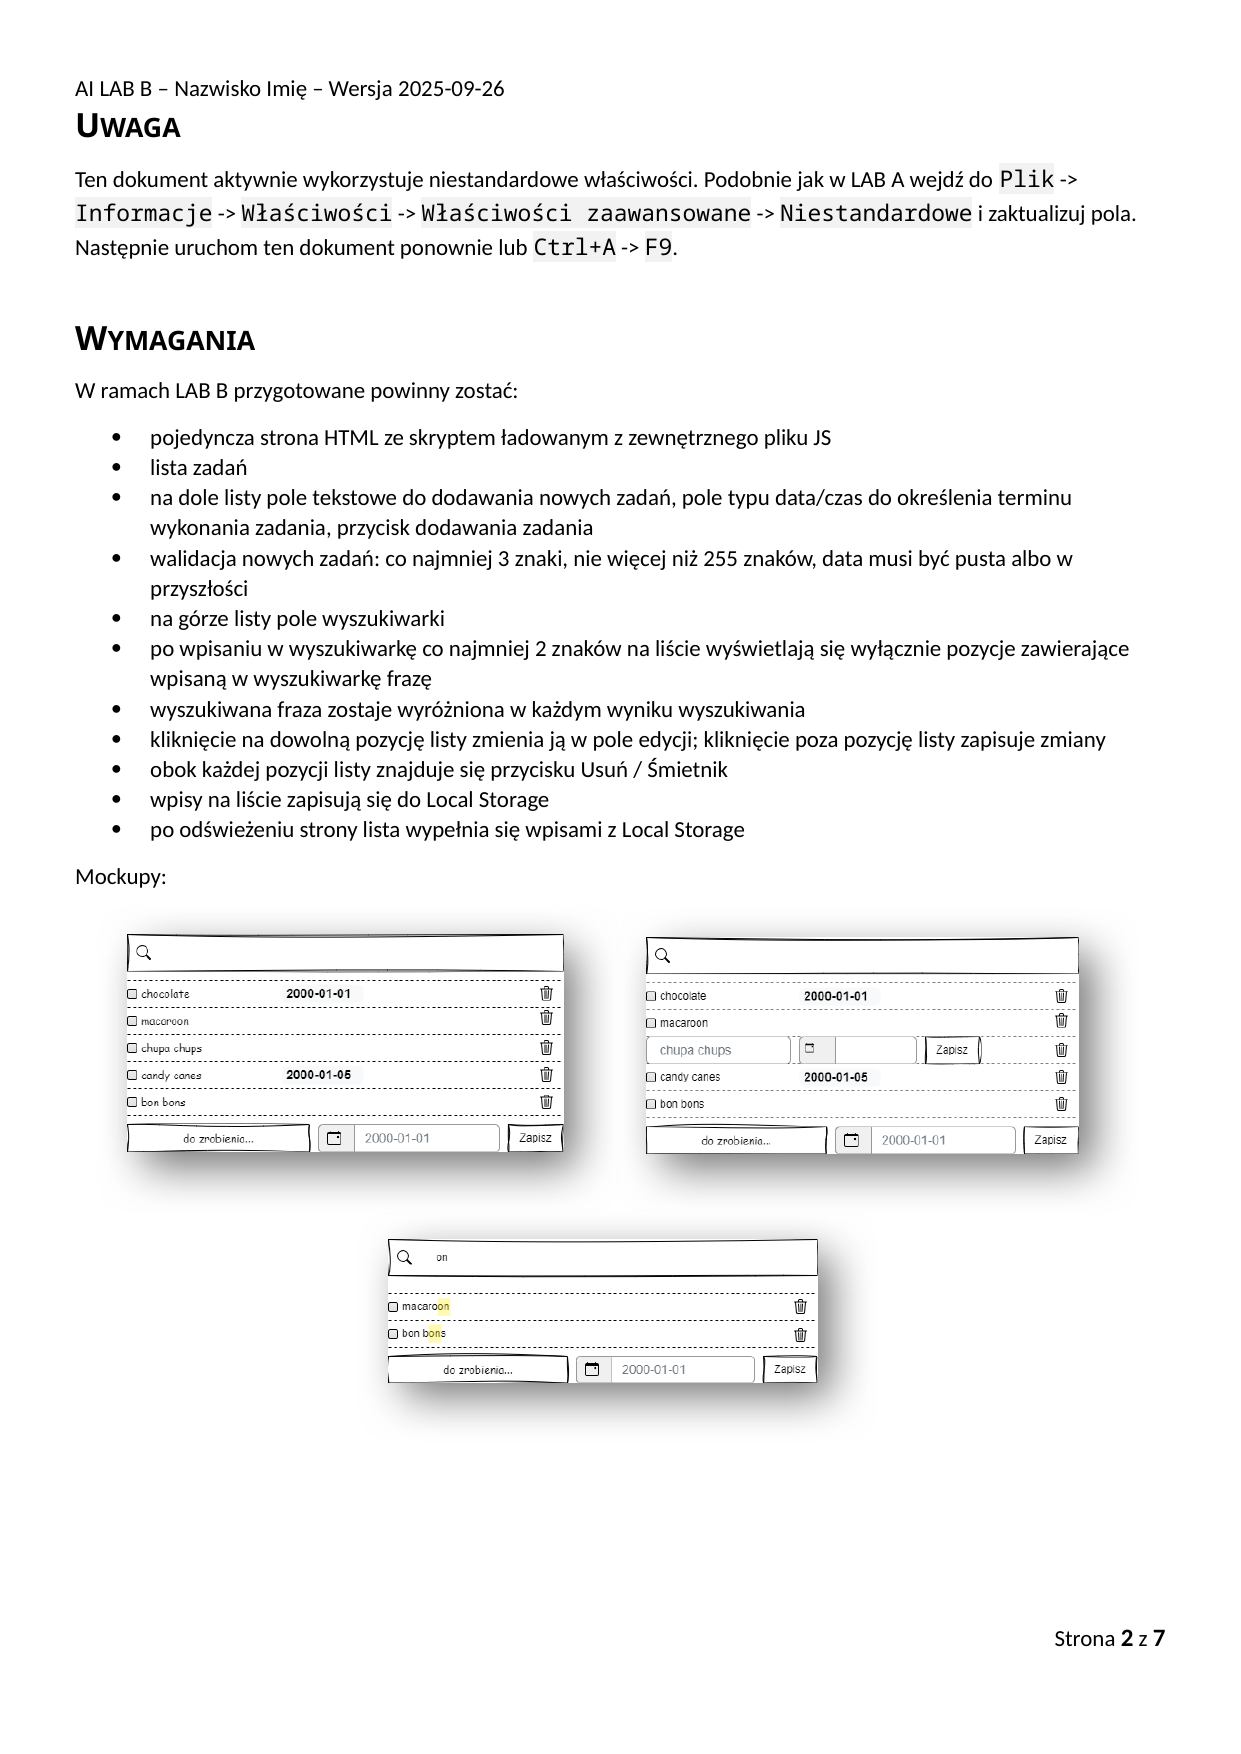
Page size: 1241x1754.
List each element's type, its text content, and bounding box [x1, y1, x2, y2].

list walidacja nowych zadań: co najmniej 3 znaki, nie więcej niż 255 znaków, data musi być pusta albo w przyszłości [112, 544, 1165, 602]
list po wpisaniu w wyszukiwarkę co najmniej 2 znaków na liście wyświetlają się wyłącznie pozycje zawierające wpisaną w wyszukiwarkę frazę [112, 634, 1165, 692]
picture [646, 937, 1079, 1154]
list pojedyncza strona HTML ze skryptem ładowanym z zewnętrznego pliku JS [112, 423, 1165, 451]
picture [388, 1239, 818, 1383]
list obok każdej pozycji listy znajduje się przycisku Usuń / Śmietnik [112, 755, 1165, 783]
list na górze listy pole wyszukiwarki [112, 604, 1165, 632]
subtitle Uwaga [75, 102, 1165, 147]
text Mockupy: [75, 862, 1165, 890]
text Ten dokument aktywnie wykorzystuje niestandardowe właściwości. Podobnie jak w LAB A wejdź do Plik -> Informacje -> Właściwości -> Właściwości zaawansowane -> Niestandardowe i zaktualizuj pola. Następnie uruchom ten dokument ponownie lub Ctrl+A -> F9. [75, 163, 1165, 262]
list lista zadań [112, 453, 1165, 481]
list po odświeżeniu strony lista wypełnia się wpisami z Local Storage [112, 816, 1165, 843]
list wyszukiwana fraza zostaje wyróżniona w każdym wyniku wyszukiwania [112, 695, 1165, 723]
picture [127, 934, 564, 1152]
text W ramach LAB B przygotowane powinny zostać: [75, 376, 1165, 404]
subtitle Wymagania [75, 314, 1165, 360]
list kliknięcie na dowolną pozycję listy zmienia ją w pole edycji; kliknięcie poza pozycję listy zapisuje zmiany [112, 725, 1165, 753]
list wpisy na liście zapisują się do Local Storage [112, 785, 1165, 813]
list na dole listy pole tekstowe do dodawania nowych zadań, pole typu data/czas do określenia terminu wykonania zadania, przycisk dodawania zadania [112, 483, 1165, 541]
